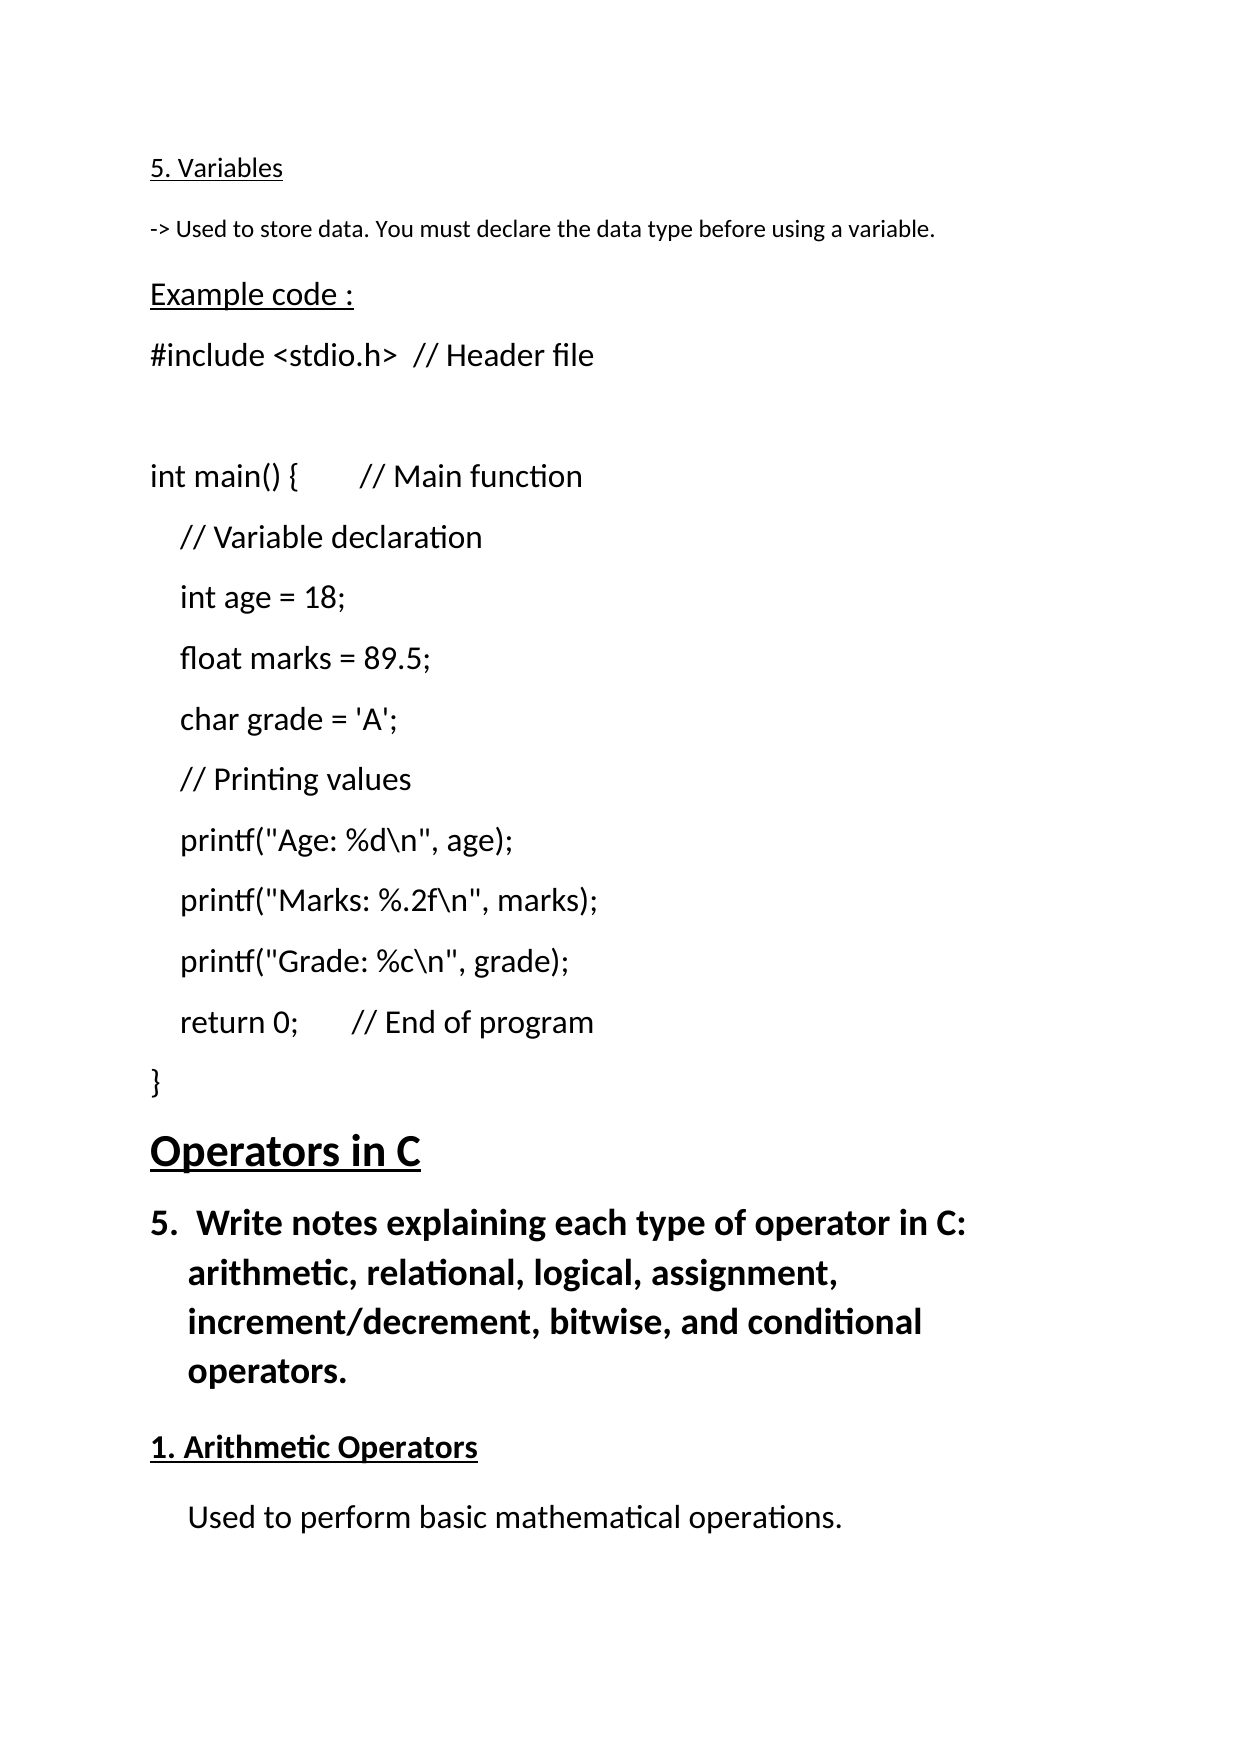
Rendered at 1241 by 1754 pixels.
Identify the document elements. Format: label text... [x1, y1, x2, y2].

text printf("Grade: %c\n", grade); [150, 940, 1090, 981]
text 5. Variables [150, 150, 1090, 184]
text Example code : [150, 273, 1090, 314]
text // Variable declaration [150, 516, 1090, 556]
text Operators in C [150, 1122, 1090, 1178]
text int age = 18; [150, 576, 1090, 617]
text char grade = 'A'; [150, 698, 1090, 738]
list Write notes explaining each type of operator in C: arithmetic, relational, logical, assignment, increment/decrement, bitwise, and conditional operators. [150, 1199, 1090, 1393]
text #include <stdio.h> // Header file [150, 334, 1090, 374]
text 1. Arithmetic Operators [150, 1426, 1090, 1467]
text printf("Age: %d\n", age); [150, 819, 1090, 859]
text -> Used to store data. You must declare the data type before using a variable. [150, 213, 1090, 244]
text float marks = 89.5; [150, 637, 1090, 678]
text int main() { // Main function [150, 455, 1090, 496]
text printf("Marks: %.2f\n", marks); [150, 879, 1090, 920]
text return 0; // End of program [150, 1001, 1090, 1041]
text } [150, 1061, 1090, 1102]
text // Printing values [150, 758, 1090, 799]
list Used to perform basic mathematical operations. [187, 1496, 1090, 1537]
